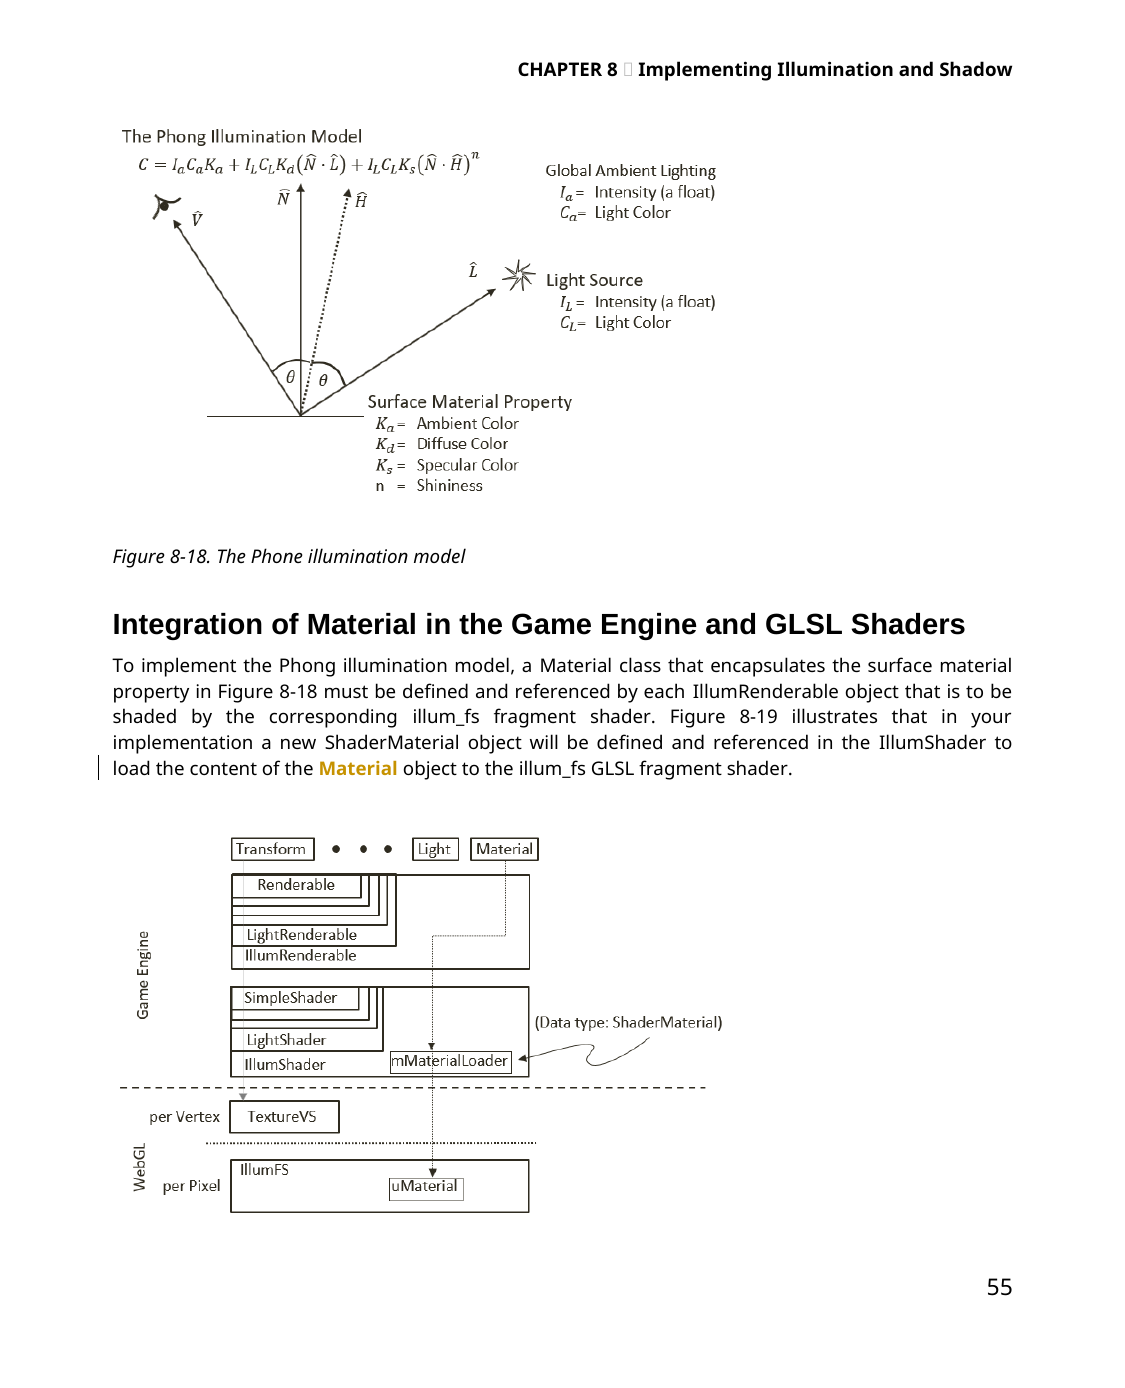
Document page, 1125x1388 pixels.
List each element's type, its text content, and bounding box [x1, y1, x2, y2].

picture [112, 827, 728, 1223]
text To implement the Phong illumination model, a Material class that encapsulates the surface material property in Figure 8-18 must be defined and referenced by each IllumRenderable object that is to be shaded by the corresponding illum_fs fragment shader. Figure 8-19 illustrates that in your implementation a new ShaderMaterial object will be defined and referenced in the IllumShader to load the content of the Material object to the illum_fs GLSL fragment shader. [112, 653, 1012, 780]
picture [112, 119, 727, 502]
text Figure 8-18. The Phone illumination model [112, 544, 1012, 569]
subtitle Integration of Material in the Game Engine and GLSL Shaders [112, 607, 1012, 640]
